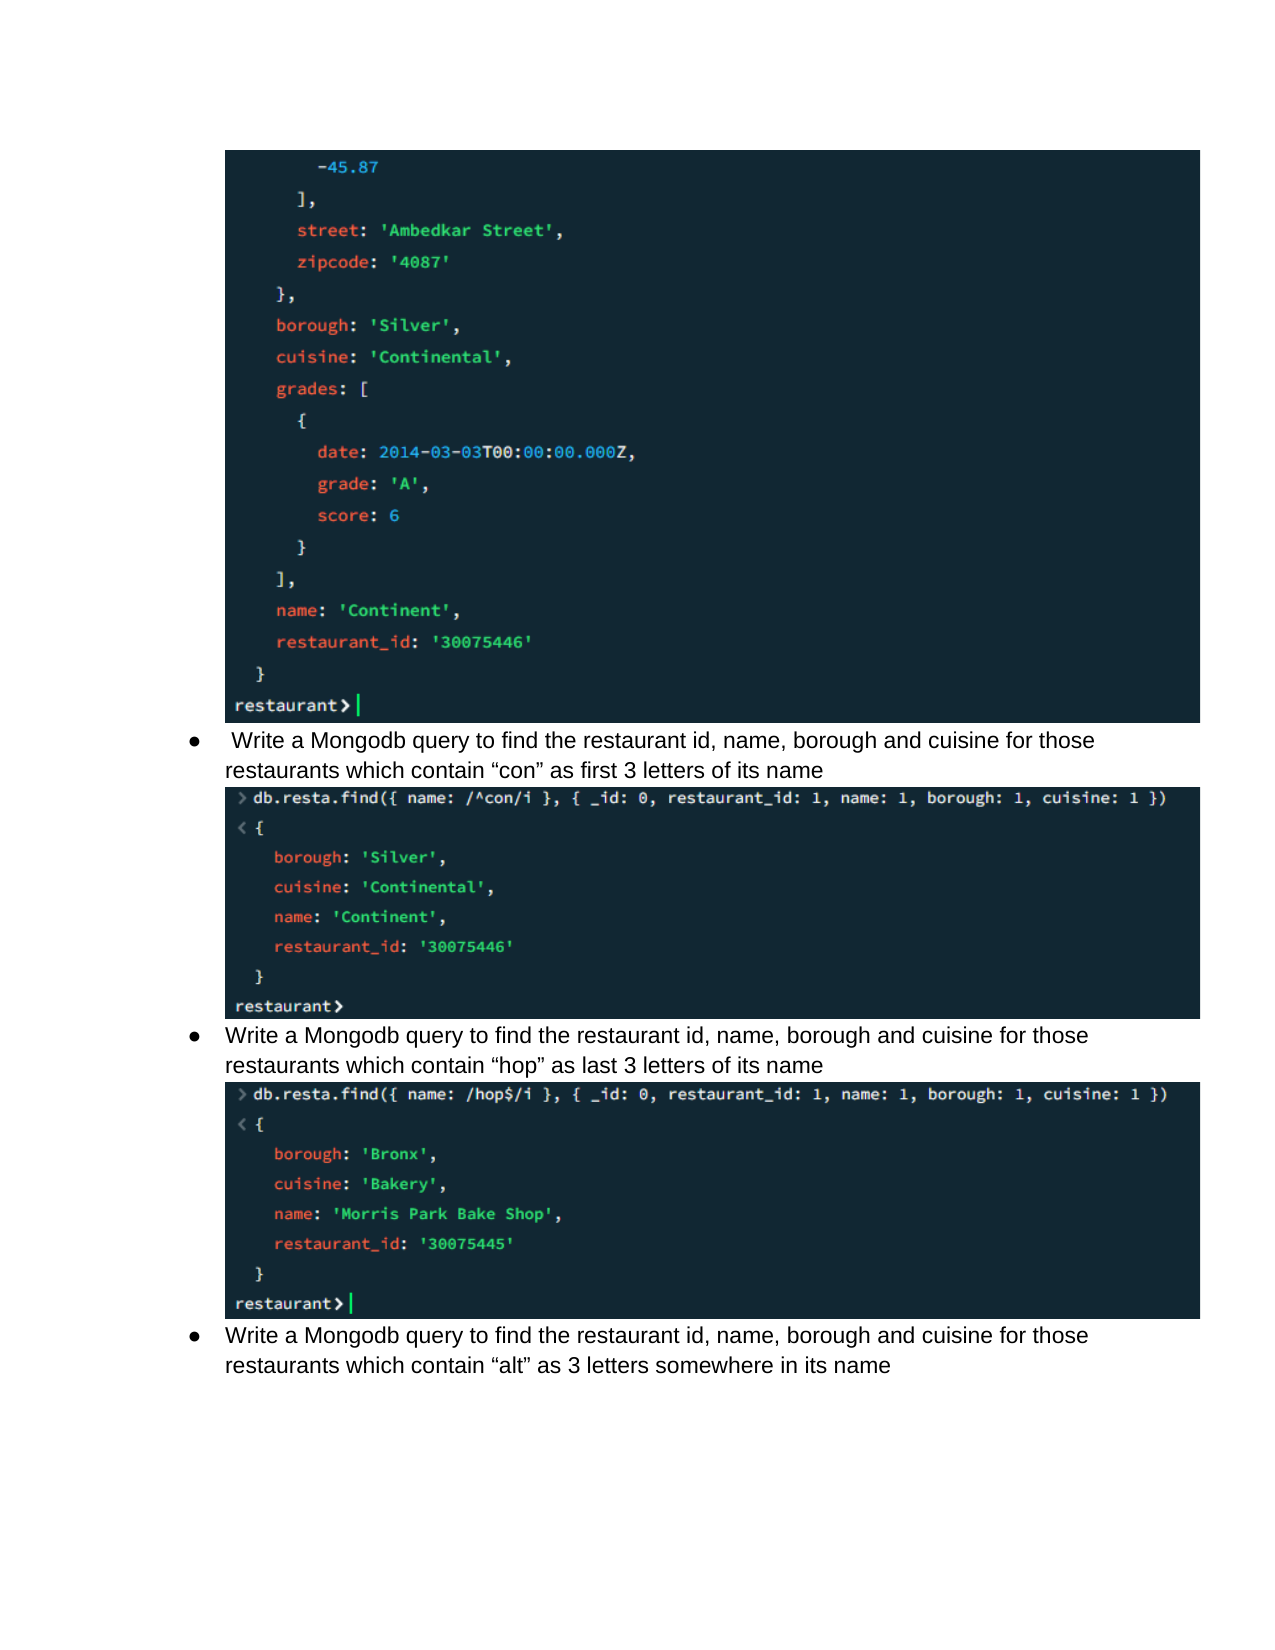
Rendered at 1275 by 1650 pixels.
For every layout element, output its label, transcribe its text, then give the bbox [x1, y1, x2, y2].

picture [225, 787, 1200, 1019]
picture [225, 1082, 1200, 1319]
list Write a Mongodb query to find the restaurant id, name, borough and cuisine for those restaurants which contain “alt” as 3 letters somewhere in its name [187, 1322, 1125, 1378]
list Write a Mongodb query to find the restaurant id, name, borough and cuisine for those restaurants which contain “hop” as last 3 letters of its name [187, 1022, 1125, 1079]
picture [225, 150, 1200, 723]
list Write a Mongodb query to find the restaurant id, name, borough and cuisine for those restaurants which contain “con” as first 3 letters of its name [187, 727, 1125, 783]
